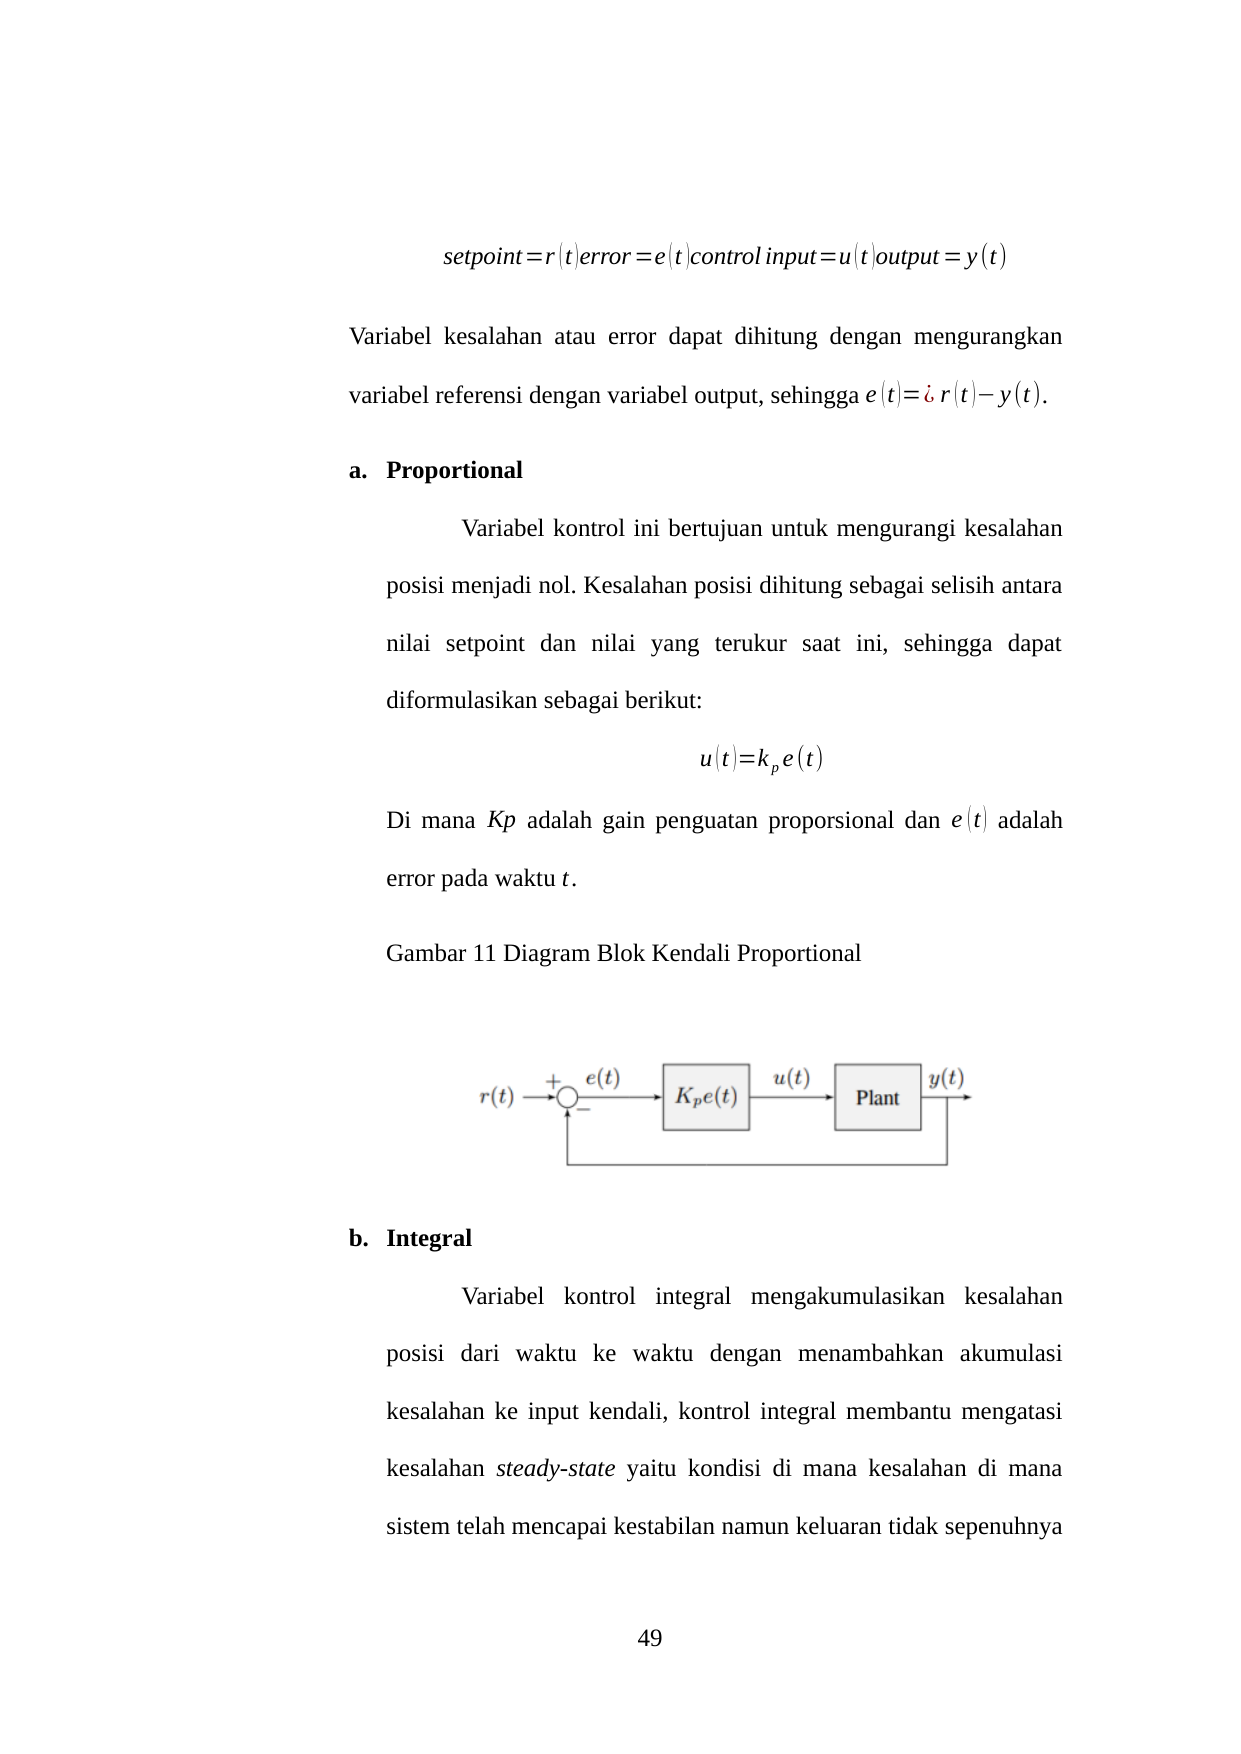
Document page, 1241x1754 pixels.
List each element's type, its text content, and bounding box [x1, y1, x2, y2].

list Integral [348, 1223, 1063, 1252]
list Di mana adalah gain penguatan proporsional dan adalah error pada waktu . [386, 804, 1063, 892]
list Proportional [348, 455, 1063, 484]
text Variabel kesalahan atau error dapat dihitung dengan mengurangkan variabel referensi dengan variabel output, sehingga . [348, 321, 1063, 410]
picture [464, 1023, 985, 1195]
text Gambar 11 Diagram Blok Kendali Proportional [386, 938, 1063, 966]
